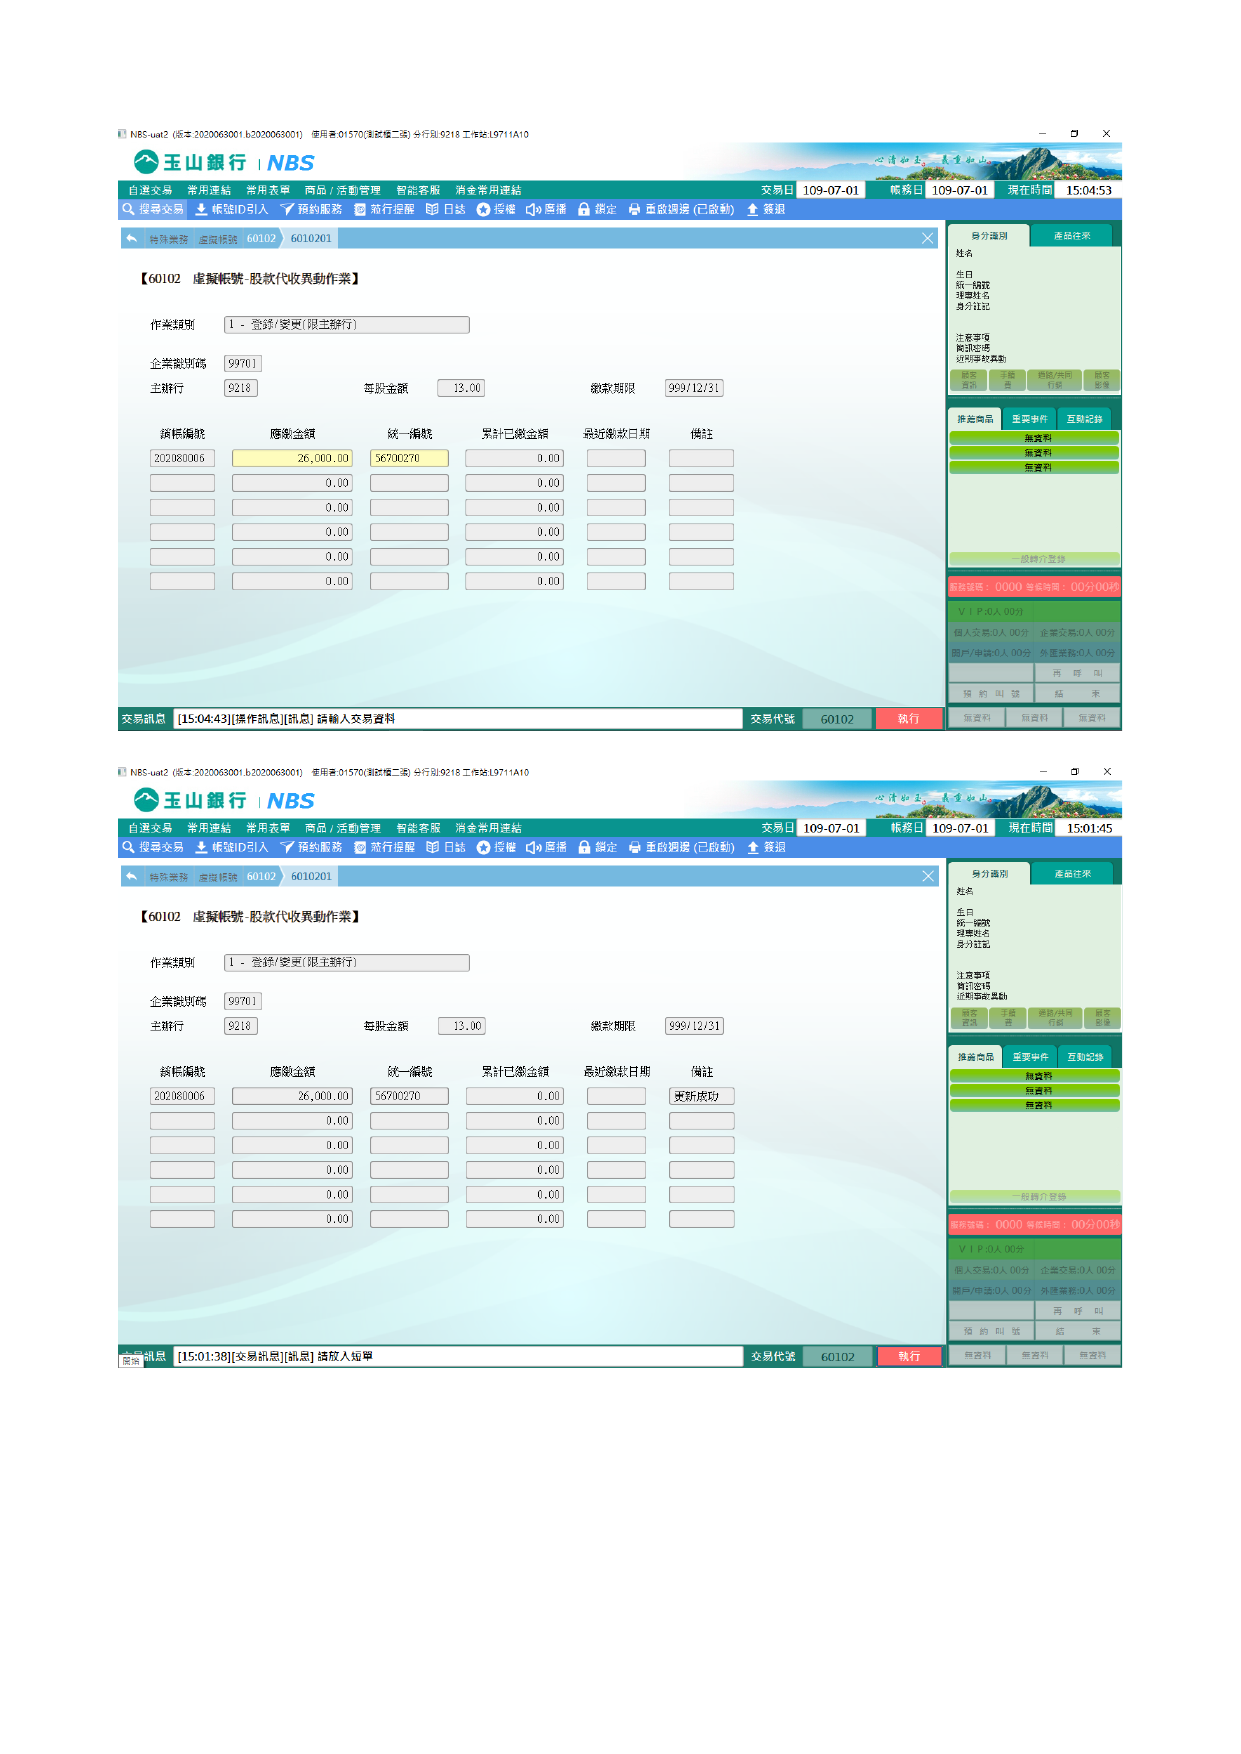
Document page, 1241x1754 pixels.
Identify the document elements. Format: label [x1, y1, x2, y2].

picture [118, 127, 1123, 731]
picture [118, 764, 1123, 1368]
